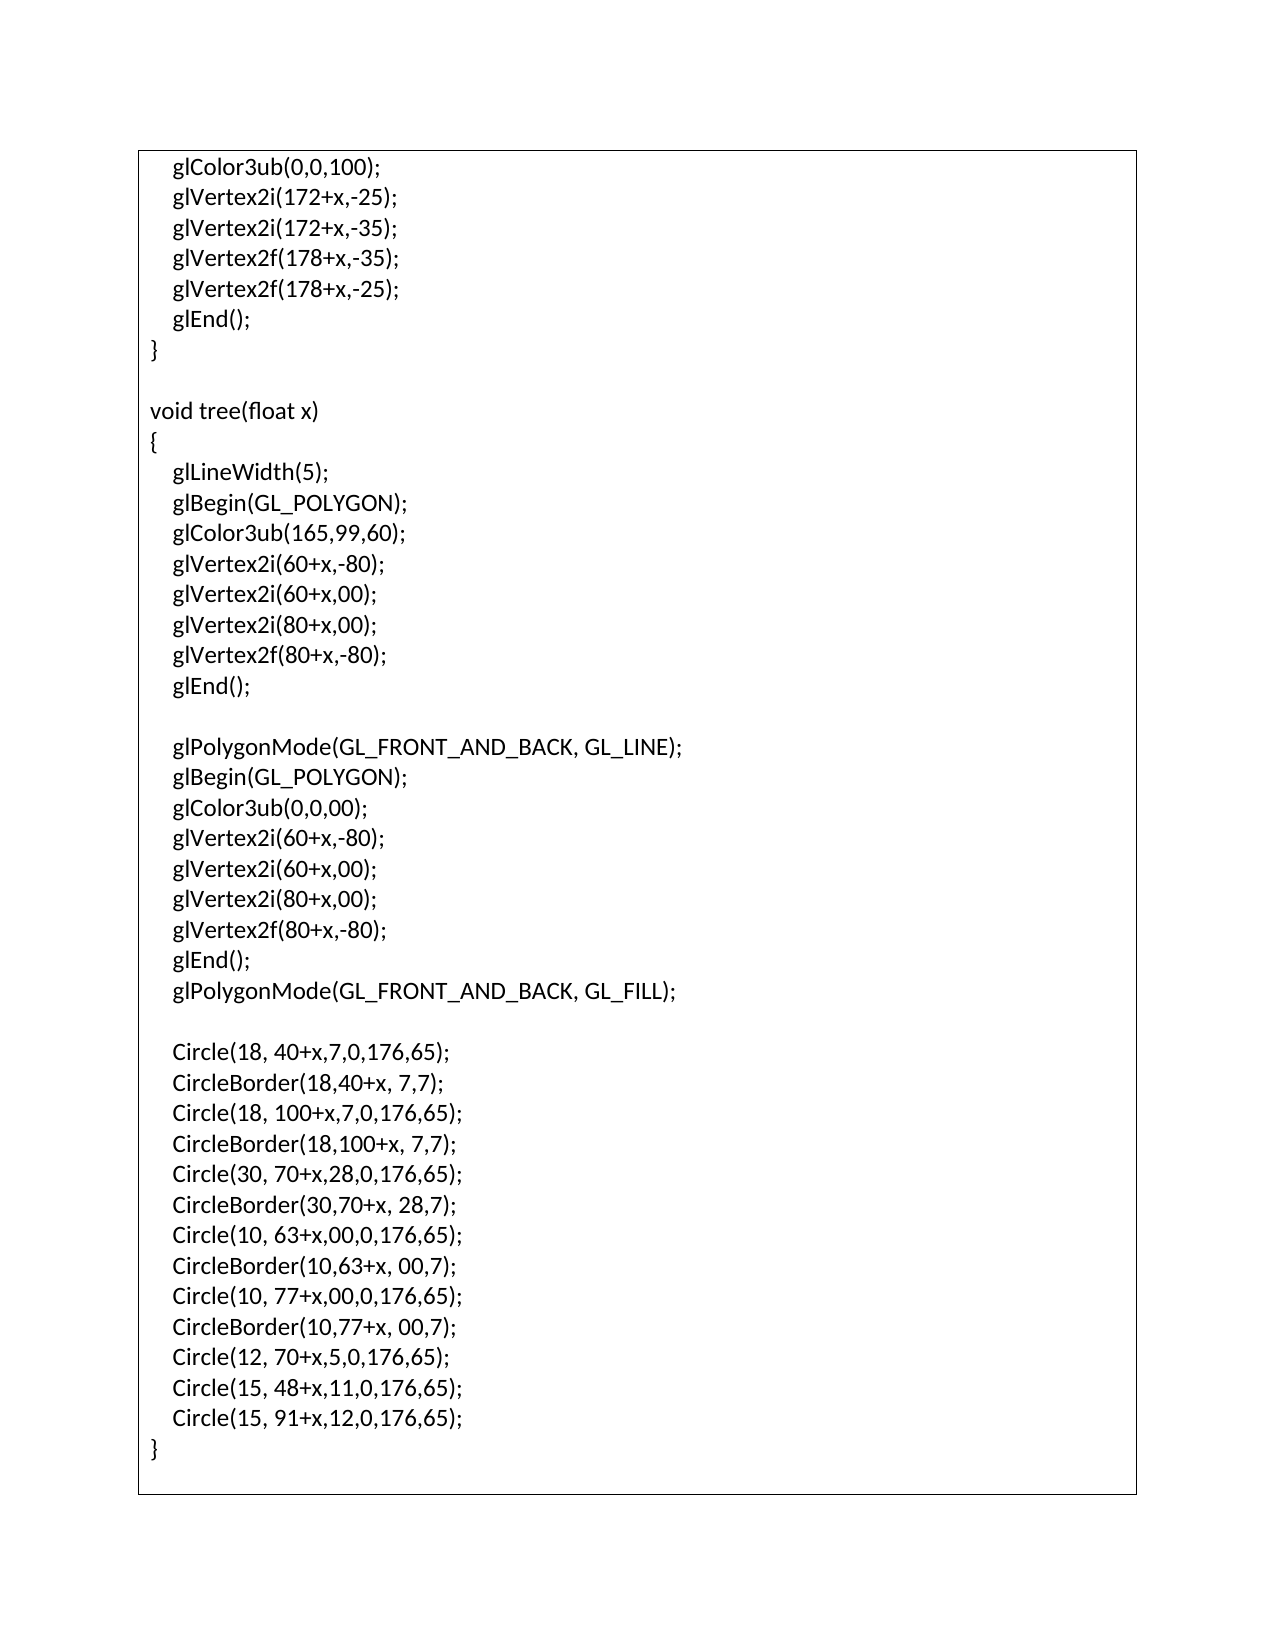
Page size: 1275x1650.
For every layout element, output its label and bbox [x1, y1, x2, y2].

table_cell [139, 151, 1136, 1494]
